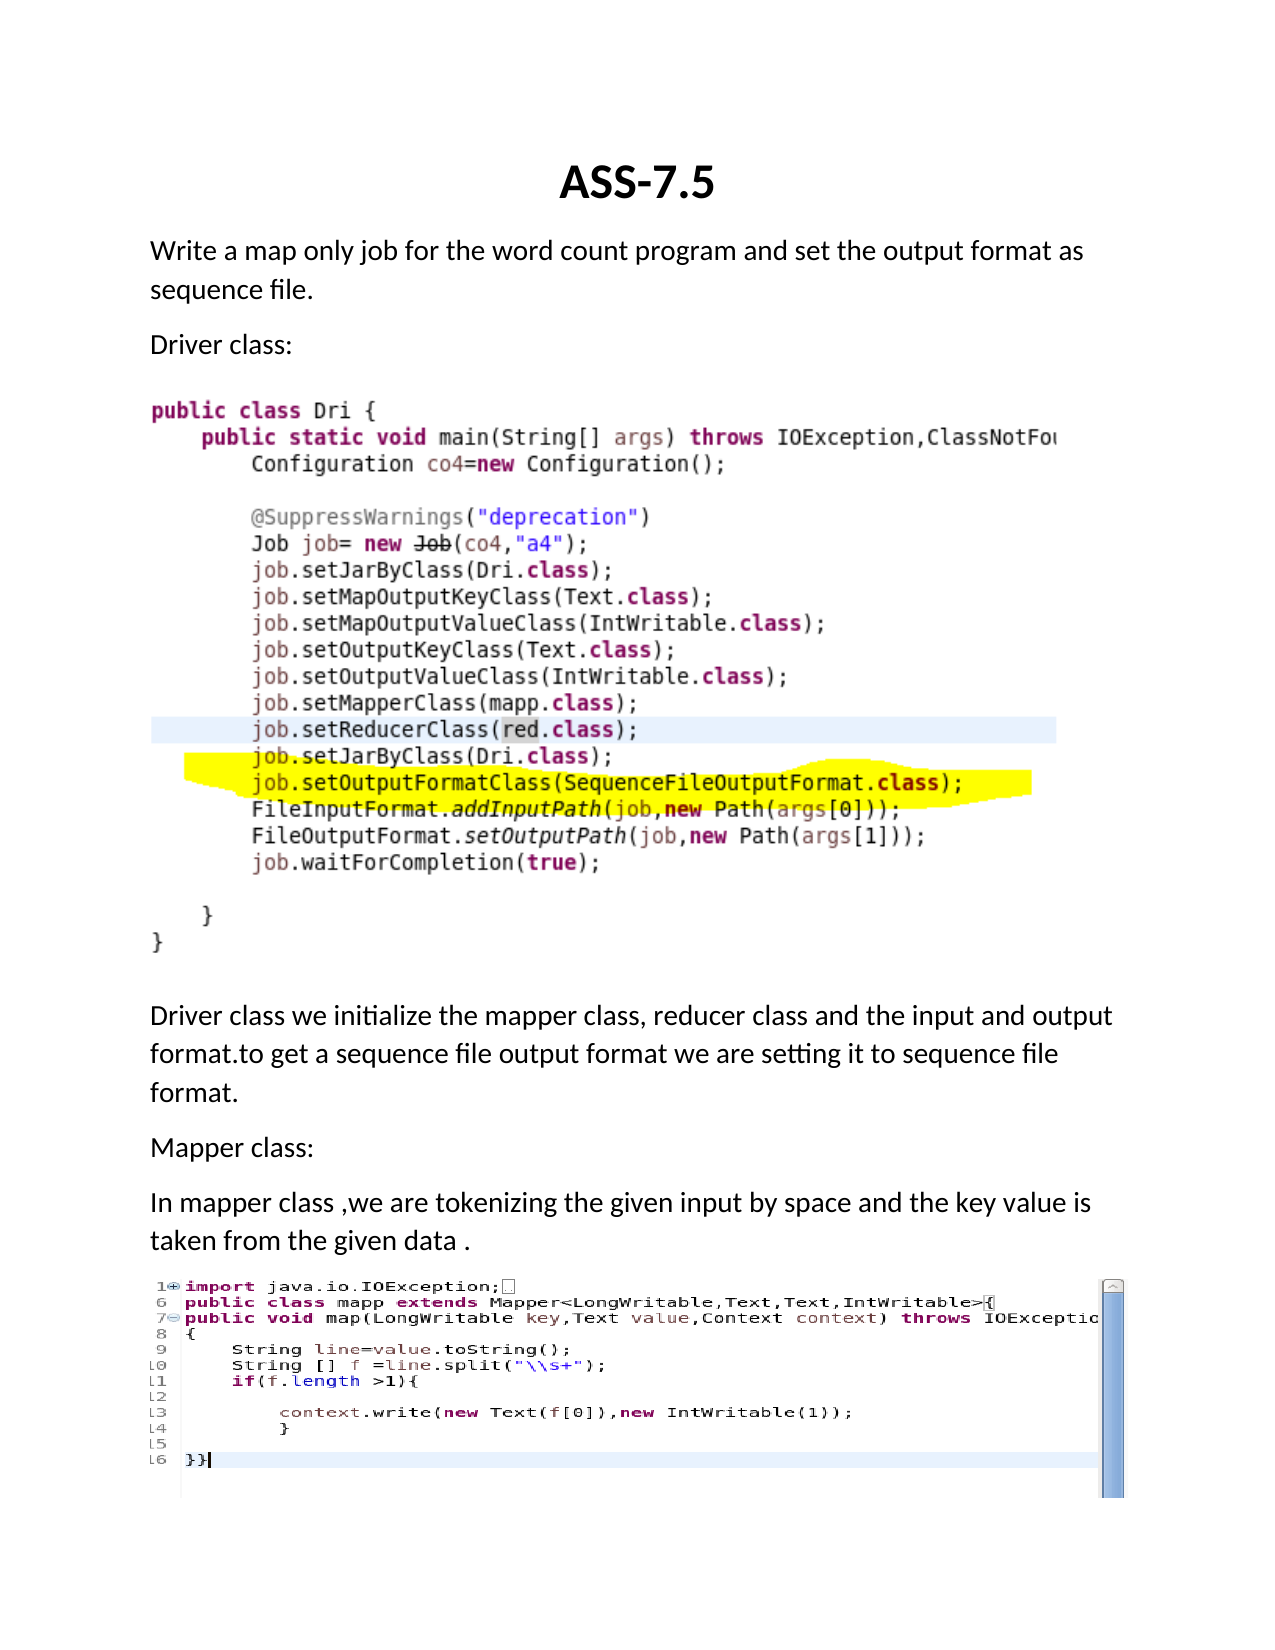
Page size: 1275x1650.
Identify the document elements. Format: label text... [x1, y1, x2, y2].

text Driver class we initialize the mapper class, reducer class and the input and output format.to get a sequence file output format we are setting it to sequence file format. [150, 997, 1125, 1109]
picture [150, 381, 1057, 978]
text Write a map only job for the word count program and set the output format as sequence file. [150, 232, 1125, 307]
text Driver class: [150, 326, 1125, 362]
text Mapper class: [150, 1129, 1125, 1164]
picture [150, 1277, 1129, 1498]
text ASS-7.5 [150, 150, 1125, 211]
text In mapper class ,we are tokenizing the given input by space and the key value is taken from the given data . [150, 1184, 1125, 1258]
